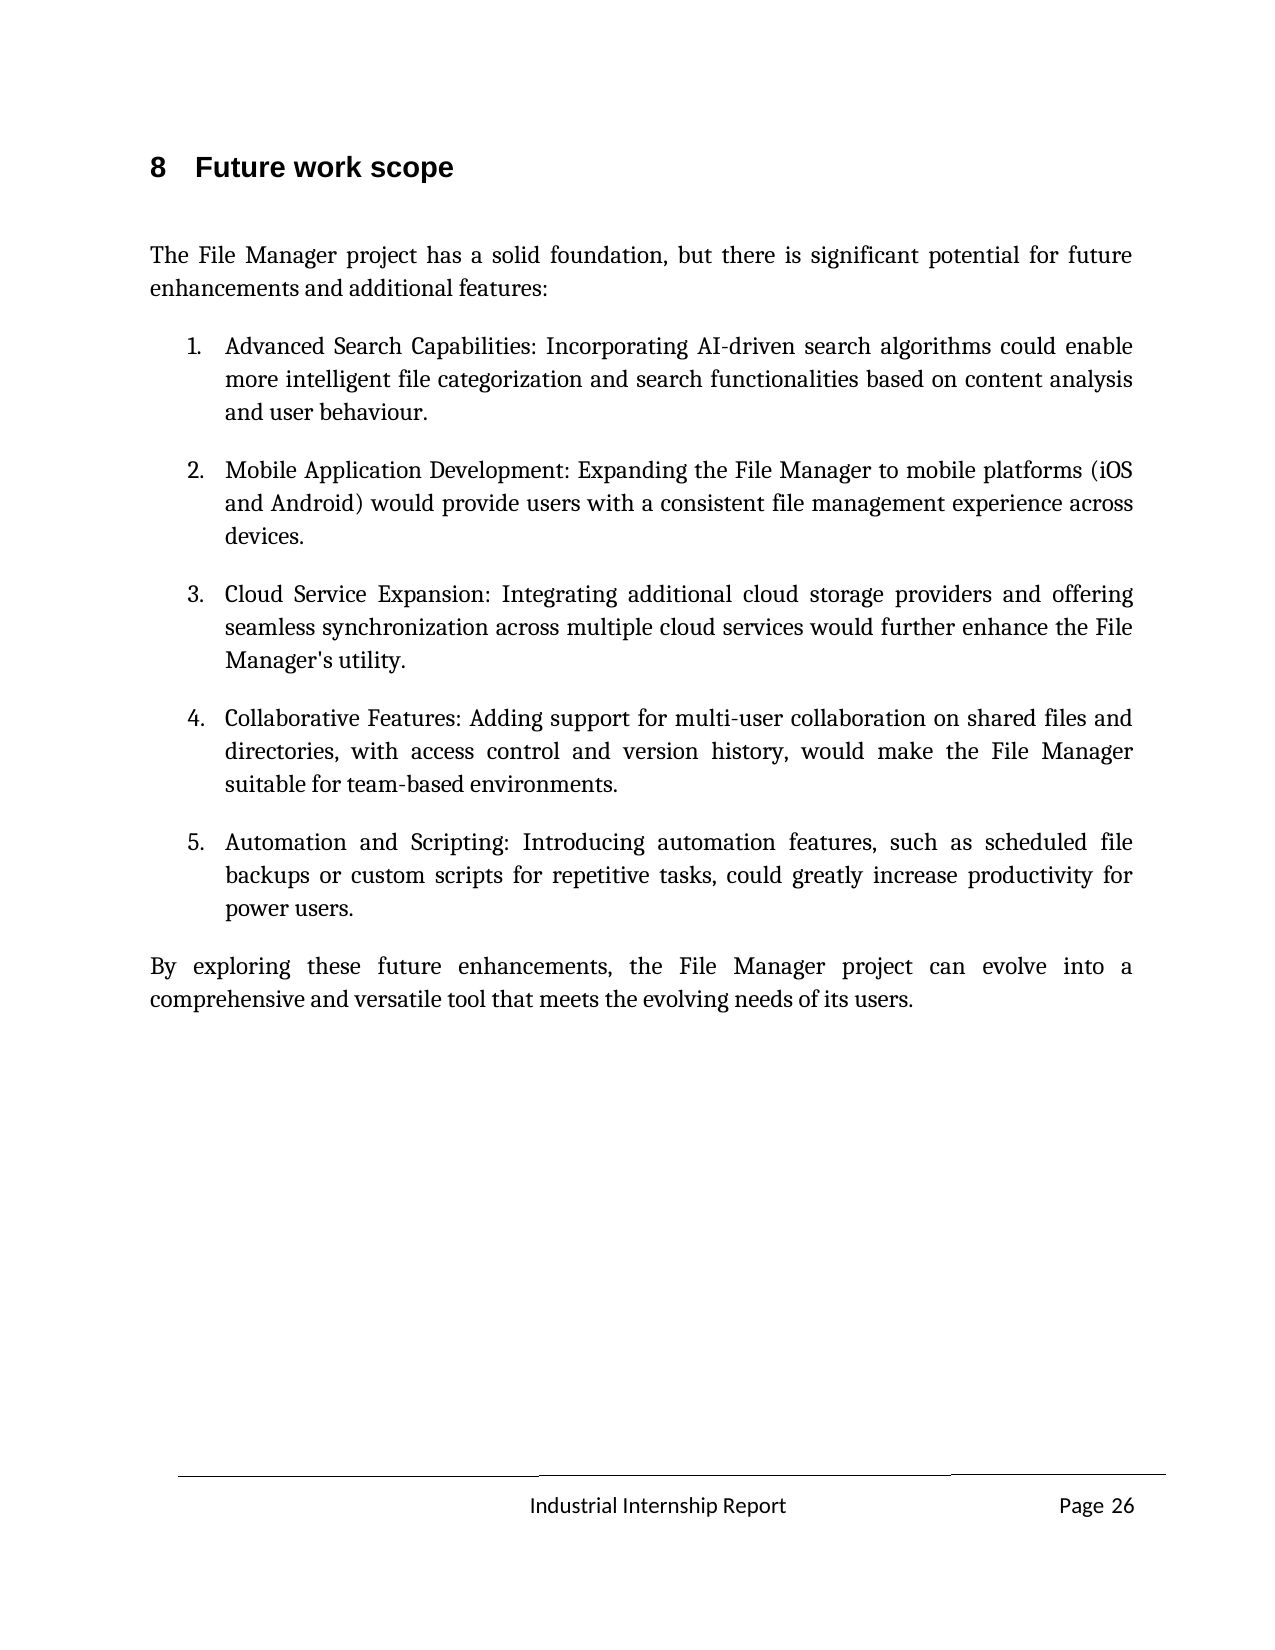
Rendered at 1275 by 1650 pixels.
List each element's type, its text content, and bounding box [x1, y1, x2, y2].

list Cloud Service Expansion: Integrating additional cloud storage providers and offering seamless synchronization across multiple cloud services would further enhance the File Manager's utility. [187, 580, 1134, 675]
subtitle Future work scope [150, 150, 1134, 183]
list Advanced Search Capabilities: Incorporating AI-driven search algorithms could enable more intelligent file categorization and search functionalities based on content analysis and user behaviour. [187, 332, 1134, 427]
list Mobile Application Development: Expanding the File Manager to mobile platforms (iOS and Android) would provide users with a consistent file management experience across devices. [187, 456, 1134, 551]
list Collaborative Features: Adding support for multi-user collaboration on shared files and directories, with access control and version history, would make the File Manager suitable for team-based environments. [187, 704, 1134, 799]
list Automation and Scripting: Introducing automation features, such as scheduled file backups or custom scripts for repetitive tasks, could greatly increase productivity for power users. [187, 828, 1134, 923]
text The File Manager project has a solid foundation, but there is significant potential for future enhancements and additional features: [150, 241, 1134, 302]
text By exploring these future enhancements, the File Manager project can evolve into a comprehensive and versatile tool that meets the evolving needs of its users. [150, 952, 1134, 1014]
